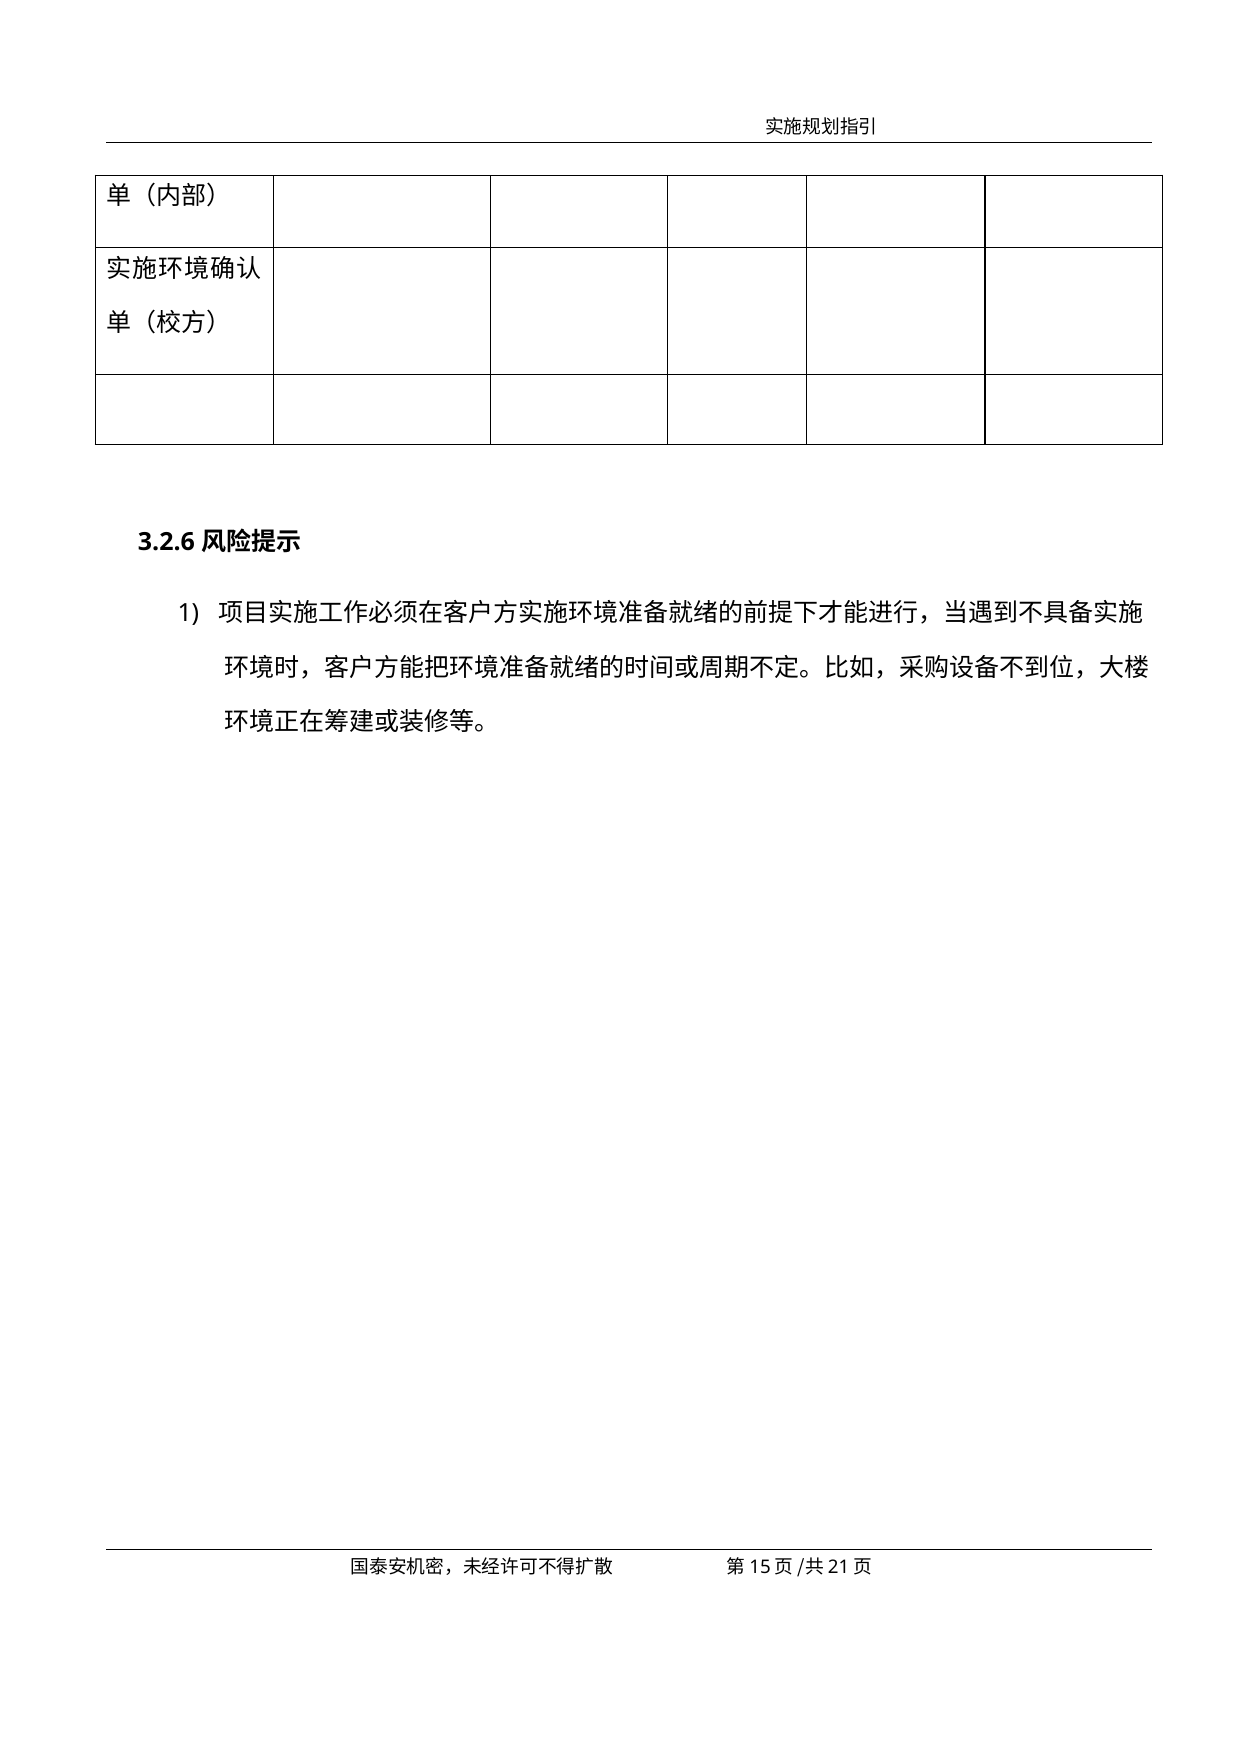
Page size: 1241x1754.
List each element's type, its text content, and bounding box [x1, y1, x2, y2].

table_cell 实施环境检查单（内部） [96, 176, 273, 247]
table_cell [274, 375, 490, 444]
table_cell [96, 375, 273, 444]
table_cell [807, 375, 984, 444]
table_cell [491, 248, 667, 374]
table_cell [668, 176, 806, 247]
table_cell [807, 248, 984, 374]
table_cell [491, 375, 667, 444]
table_cell [274, 176, 490, 247]
table_cell [668, 375, 806, 444]
text 1) 项目实施工作必须在客户方实施环境准备就绪的前提下才能进行，当遇到不具备实施环境时，客户方能把环境准备就绪的时间或周期不定。比如，采购设备不到位，大楼环境正在筹建或装修等。 [177, 593, 1152, 738]
subtitle 风险提示 [138, 523, 1152, 557]
table_cell [986, 176, 1162, 247]
table_cell [986, 248, 1162, 374]
table_cell [986, 375, 1162, 444]
table_cell [668, 248, 806, 374]
table_cell 实施环境确认单（校方） [96, 248, 273, 374]
table_cell [807, 176, 984, 247]
table_cell [274, 248, 490, 374]
table_cell [491, 176, 667, 247]
